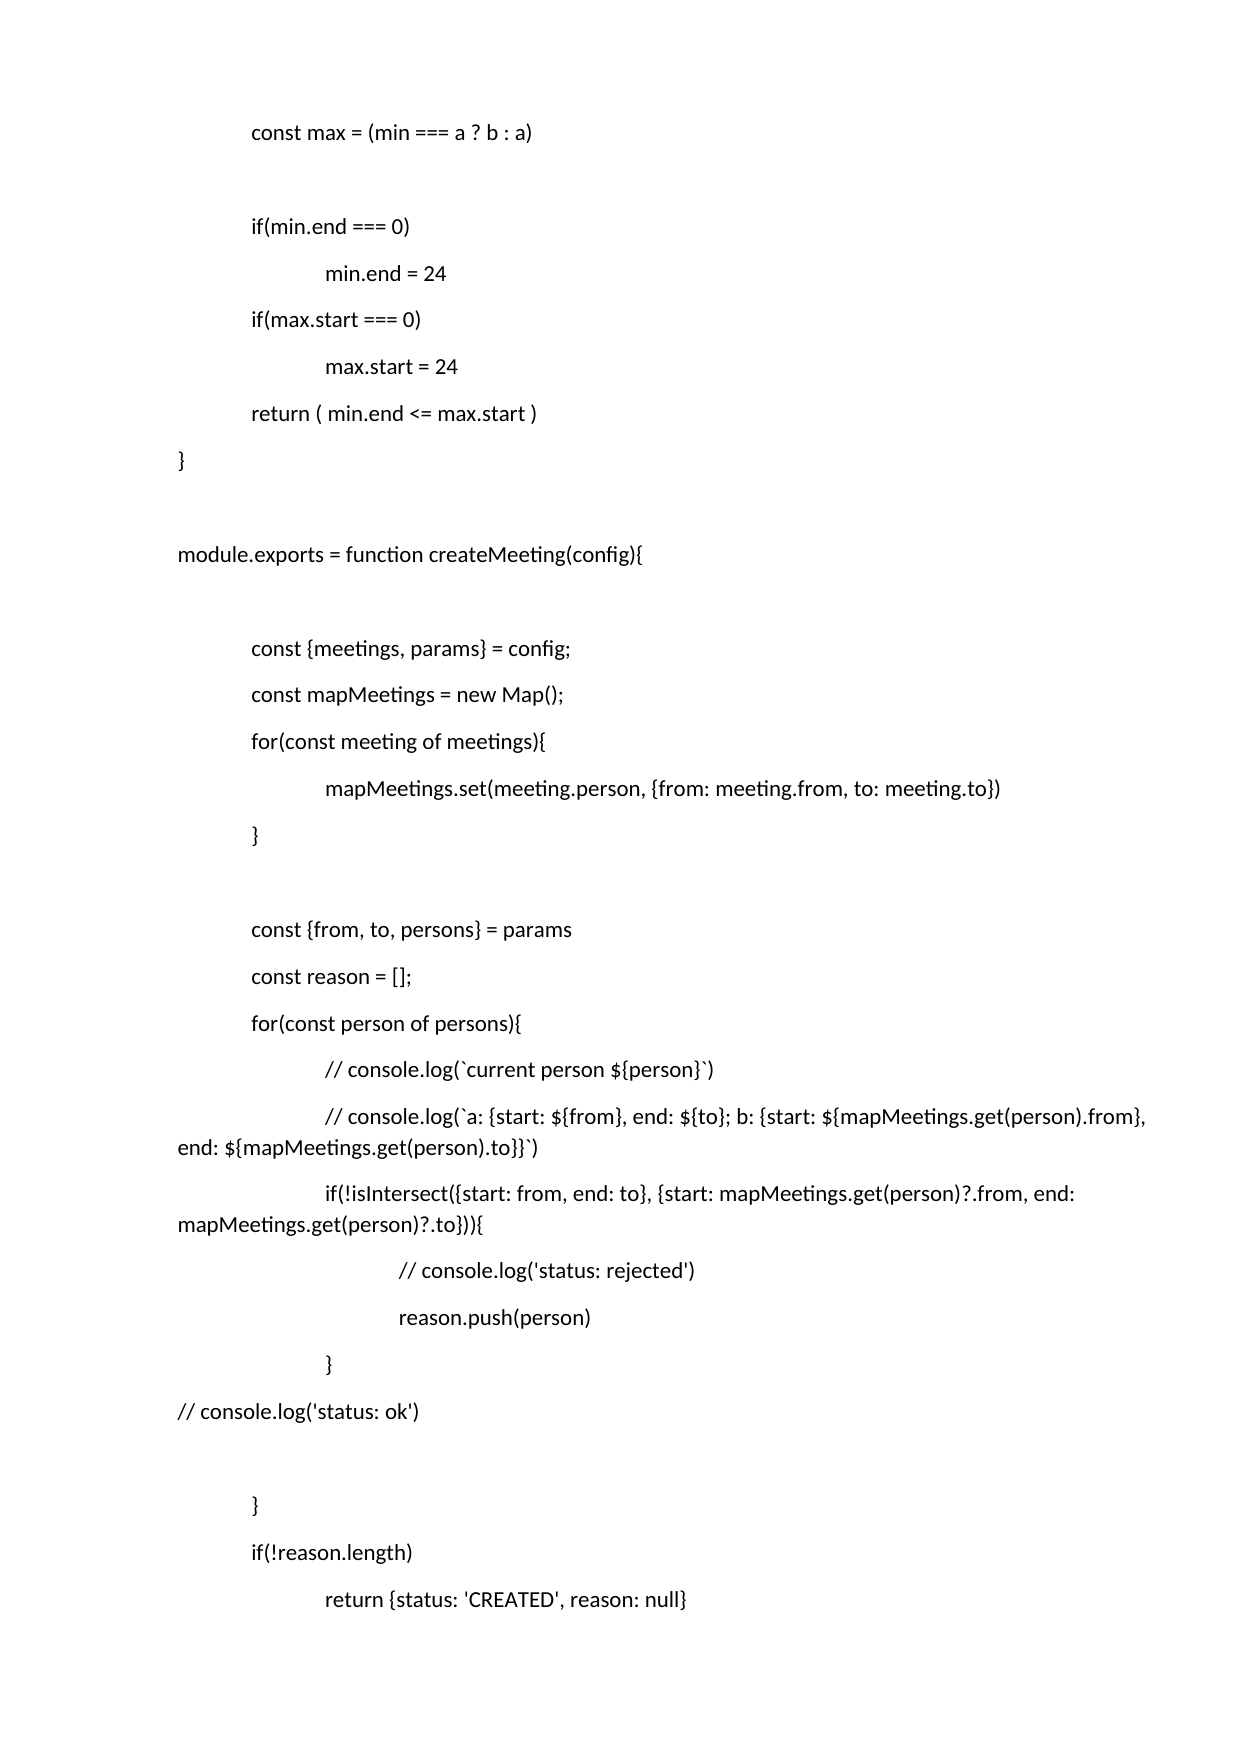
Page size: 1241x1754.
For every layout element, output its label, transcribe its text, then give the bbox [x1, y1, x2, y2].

text const max = (min === a ? b : a) [177, 118, 1152, 146]
text } [177, 1491, 1152, 1519]
text if(max.start === 0) [177, 306, 1152, 334]
text module.exports = function createMeeting(config){ [177, 540, 1152, 568]
text return {status: 'CREATED', reason: null} [177, 1585, 1152, 1613]
text const reason = []; [177, 962, 1152, 990]
text mapMeetings.set(meeting.person, {from: meeting.from, to: meeting.to}) [177, 774, 1152, 802]
text // console.log('status: ok') [177, 1397, 1152, 1425]
text const mapMeetings = new Map(); [177, 681, 1152, 709]
text if(min.end === 0) [177, 212, 1152, 240]
text const {meetings, params} = config; [177, 634, 1152, 662]
text return ( min.end <= max.start ) [177, 399, 1152, 427]
text max.start = 24 [177, 352, 1152, 381]
text const {from, to, persons} = params [177, 915, 1152, 943]
text for(const meeting of meetings){ [177, 727, 1152, 756]
text min.end = 24 [177, 259, 1152, 287]
text if(!reason.length) [177, 1538, 1152, 1566]
text } [177, 446, 1152, 474]
text // console.log(`current person ${person}`) [177, 1056, 1152, 1084]
text for(const person of persons){ [177, 1009, 1152, 1037]
text // console.log('status: rejected') [177, 1257, 1152, 1285]
text reason.push(person) [177, 1303, 1152, 1332]
text if(!isIntersect({start: from, end: to}, {start: mapMeetings.get(person)?.from, end: mapMeetings.get(person)?.to})){ [177, 1179, 1152, 1238]
text } [177, 821, 1152, 849]
text // console.log(`a: {start: ${from}, end: ${to}; b: {start: ${mapMeetings.get(person).from}, end: ${mapMeetings.get(person).to}}`) [177, 1102, 1152, 1161]
text } [177, 1350, 1152, 1378]
